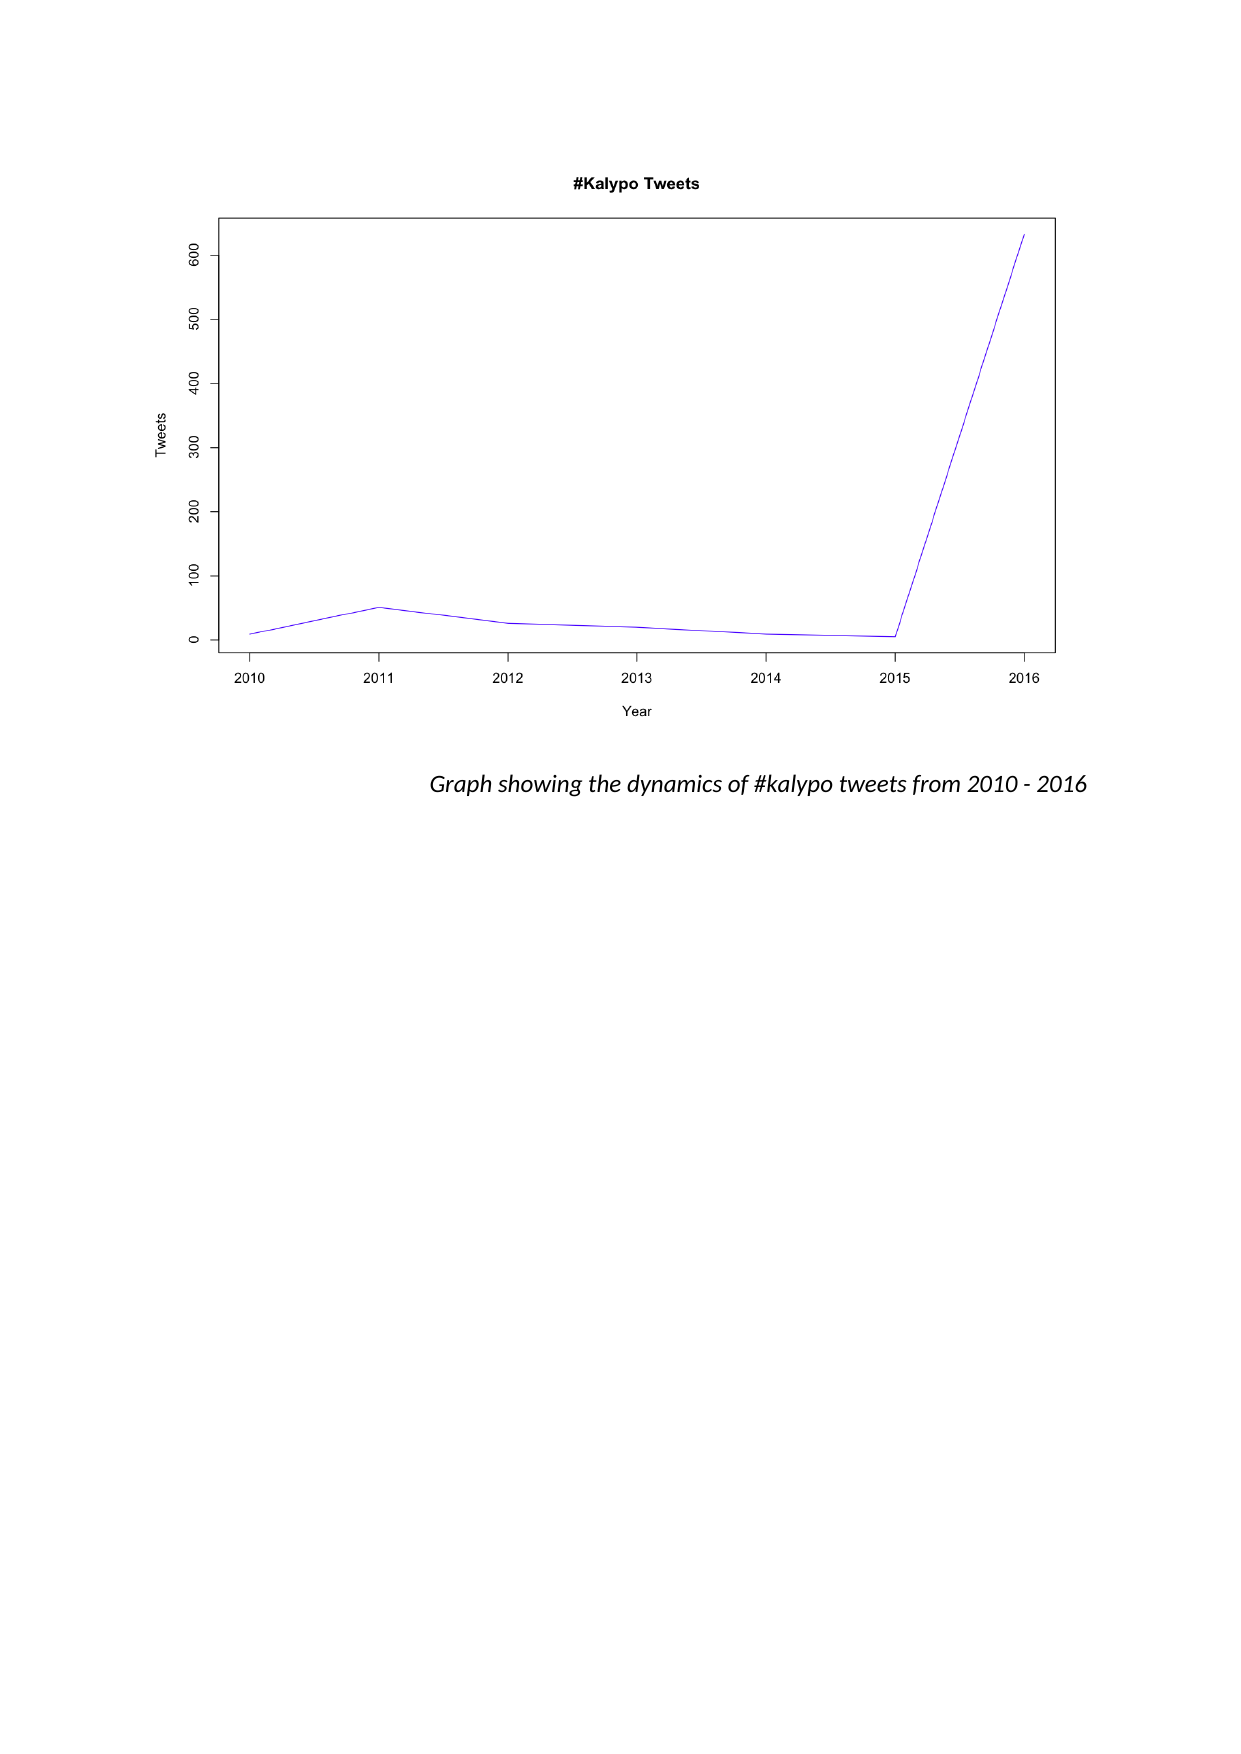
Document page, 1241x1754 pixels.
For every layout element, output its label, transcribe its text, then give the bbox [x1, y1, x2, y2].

picture [150, 150, 1090, 738]
text Graph showing the dynamics of #kalypo tweets from 2010 - 2016 [150, 768, 1090, 798]
